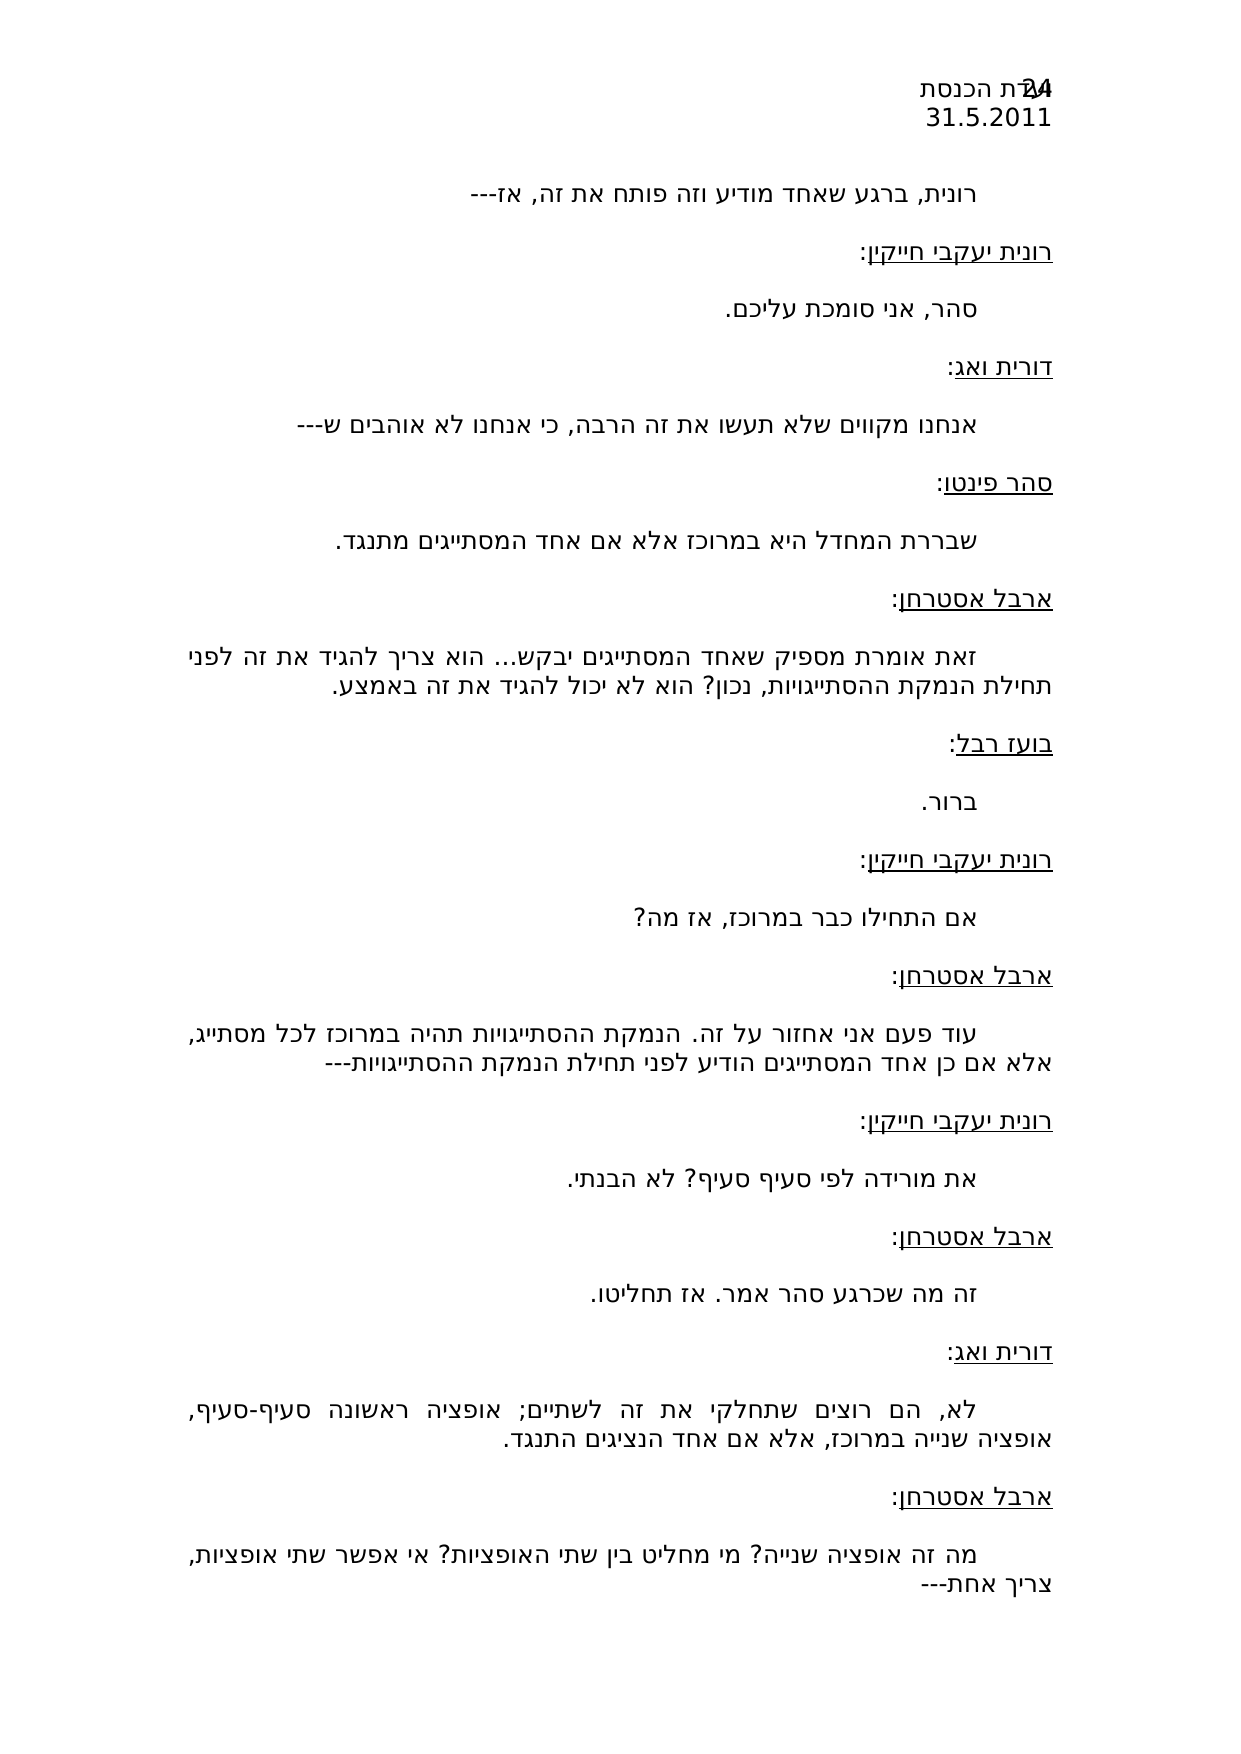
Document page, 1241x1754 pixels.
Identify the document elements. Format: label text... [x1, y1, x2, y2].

text ברור. [187, 787, 1053, 816]
text את מורידה לפי סעיף סעיף? לא הבנתי. [187, 1164, 1053, 1193]
text עוד פעם אני אחזור על זה. הנמקת ההסתייגויות תהיה במרוכז לכל מסתייג, אלא אם כן אחד המסתייגים הודיע לפני תחילת הנמקת ההסתייגויות--- [187, 1019, 1053, 1077]
text רונית יעקבי חייקין: [187, 1106, 1053, 1135]
text אנחנו מקווים שלא תעשו את זה הרבה, כי אנחנו לא אוהבים ש--- [187, 410, 1053, 439]
text זאת אומרת מספיק שאחד המסתייגים יבקש... הוא צריך להגיד את זה לפני תחילת הנמקת ההסתייגויות, נכון? הוא לא יכול להגיד את זה באמצע. [187, 642, 1053, 700]
text רונית, ברגע שאחד מודיע וזה פותח את זה, אז--- [187, 179, 1053, 208]
text ארבל אסטרחן: [187, 1482, 1053, 1512]
text דורית ואג: [187, 1337, 1053, 1367]
text ארבל אסטרחן: [187, 1222, 1053, 1251]
text זה מה שכרגע סהר אמר. אז תחליטו. [187, 1279, 1053, 1309]
text סהר, אני סומכת עליכם. [187, 294, 1053, 324]
text לא, הם רוצים שתחלקי את זה לשתיים; אופציה ראשונה סעיף-סעיף, אופציה שנייה במרוכז, אלא אם אחד הנציגים התנגד. [187, 1395, 1053, 1454]
text רונית יעקבי חייקין: [187, 845, 1053, 874]
text רונית יעקבי חייקין: [187, 237, 1053, 266]
text ארבל אסטרחן: [187, 584, 1053, 613]
text שבררת המחדל היא במרוכז אלא אם אחד המסתייגים מתנגד. [187, 526, 1053, 555]
text דורית ואג: [187, 352, 1053, 382]
text סהר פינטו: [187, 468, 1053, 497]
text ארבל אסטרחן: [187, 961, 1053, 990]
text אם התחילו כבר במרוכז, אז מה? [187, 903, 1053, 932]
text בועז רבל: [187, 729, 1053, 758]
text מה זה אופציה שנייה? מי מחליט בין שתי האופציות? אי אפשר שתי אופציות, צריך אחת--- [187, 1540, 1053, 1599]
